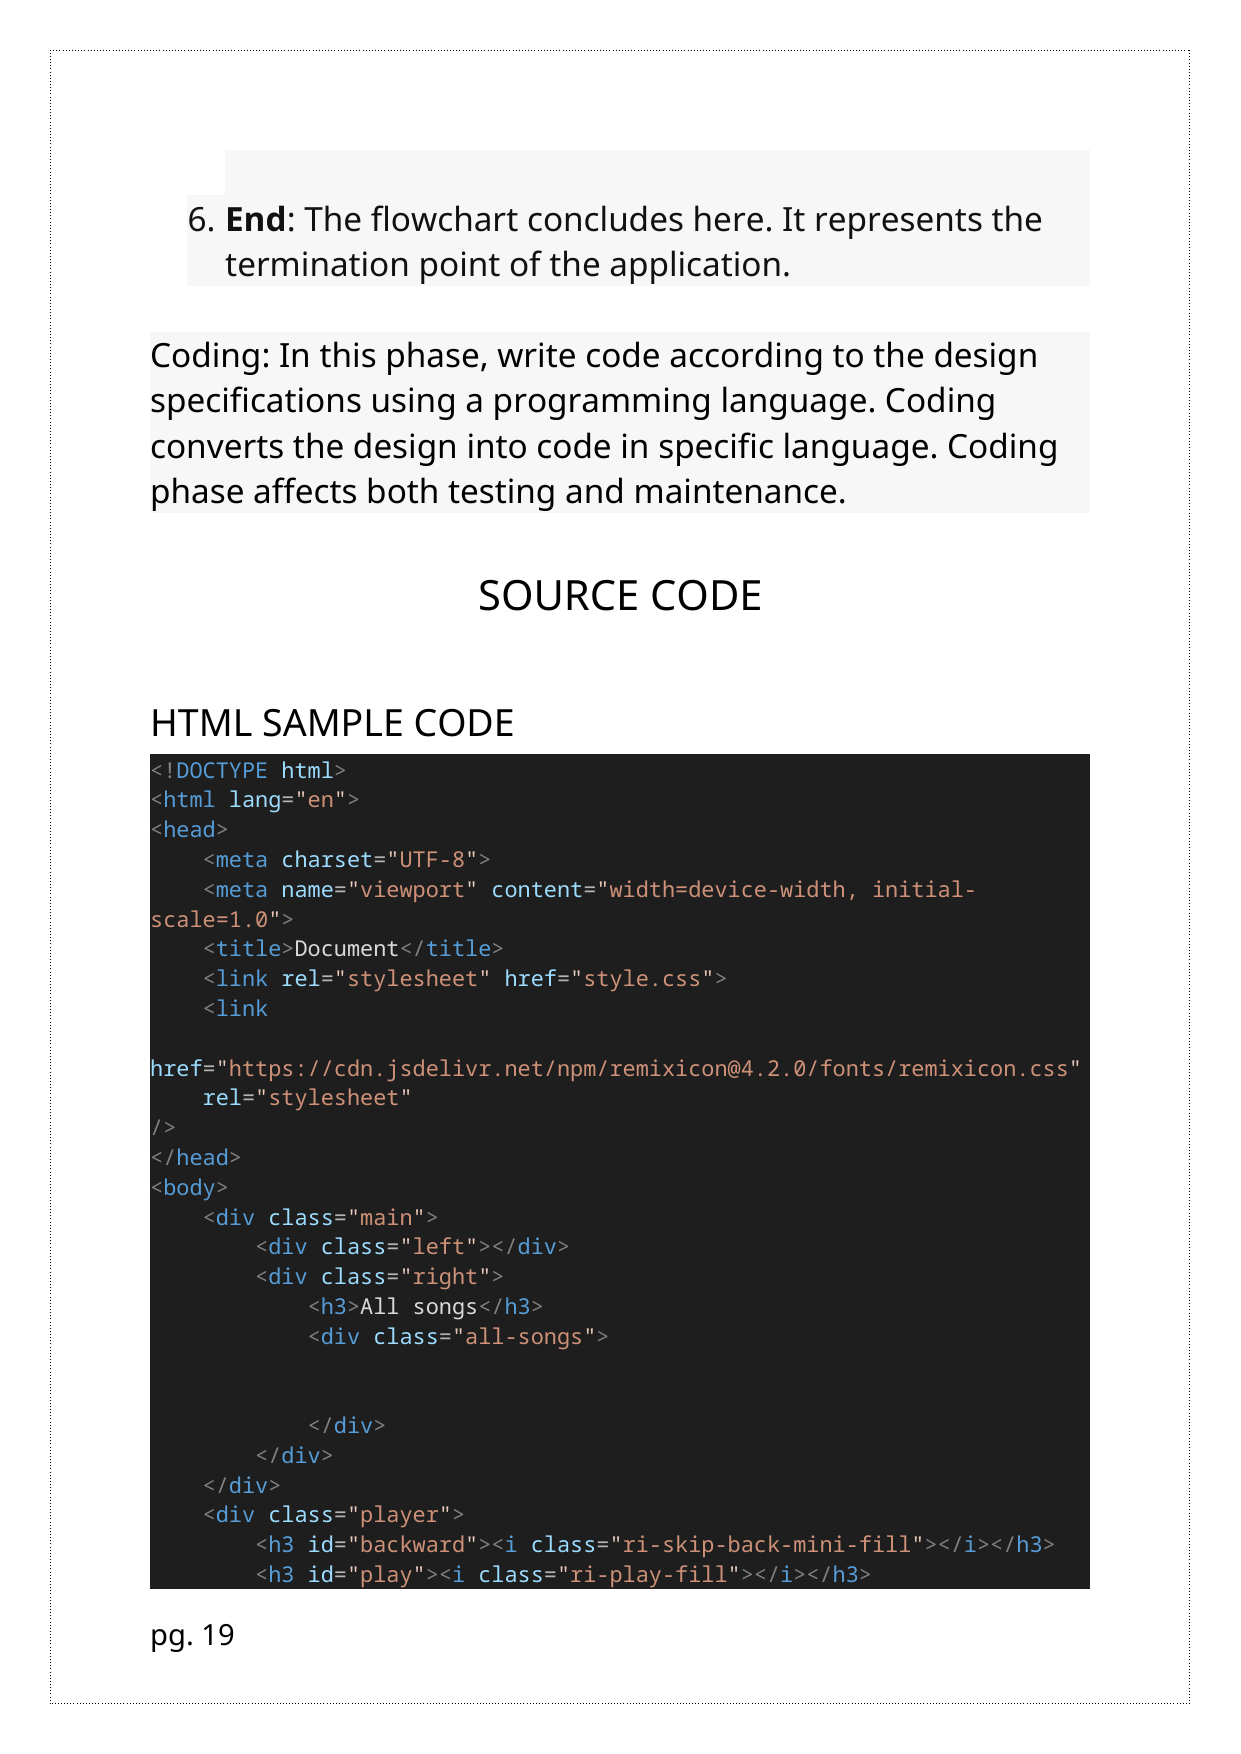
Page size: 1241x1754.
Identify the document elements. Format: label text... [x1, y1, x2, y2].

text <link rel="stylesheet" href="style.css"> [150, 963, 1090, 993]
text <div class="left"></div> [150, 1231, 1090, 1261]
text href="https://cdn.jsdelivr.net/npm/remixicon@4.2.0/fonts/remixicon.css" [150, 1023, 1090, 1082]
text <meta charset="UTF-8"> [150, 844, 1090, 874]
text </div> [150, 1440, 1090, 1469]
text Coding: In this phase, write code according to the design specifications using a programming language. Coding converts the design into code in specific language. Coding phase affects both testing and maintenance. [150, 332, 1090, 513]
text SOURCE CODE [150, 566, 1090, 622]
text <div class="player"> [150, 1499, 1090, 1529]
text HTML SAMPLE CODE [150, 696, 1090, 747]
text /> [150, 1112, 1090, 1142]
text <div class="all-songs"> [150, 1321, 1090, 1350]
text </div> [150, 1410, 1090, 1440]
text rel="stylesheet" [150, 1082, 1090, 1112]
list End: The flowchart concludes here. It represents the termination point of the application. [187, 195, 1090, 286]
text <title>Document</title> [150, 933, 1090, 963]
text <body> [150, 1172, 1090, 1201]
text <h3>All songs</h3> [150, 1291, 1090, 1321]
text </div> [150, 1469, 1090, 1499]
text <!DOCTYPE html> [150, 754, 1090, 784]
text <head> [150, 814, 1090, 844]
text <html lang="en"> [150, 784, 1090, 814]
text <div class="right"> [150, 1261, 1090, 1291]
text <div class="main"> [150, 1201, 1090, 1231]
text </head> [150, 1142, 1090, 1172]
text <link [150, 993, 1090, 1023]
text <h3 id="backward"><i class="ri-skip-back-mini-fill"></i></h3> [150, 1529, 1090, 1559]
text <meta name="viewport" content="width=device-width, initial-scale=1.0"> [150, 874, 1090, 933]
text <h3 id="play"><i class="ri-play-fill"></i></h3> [150, 1559, 1090, 1589]
